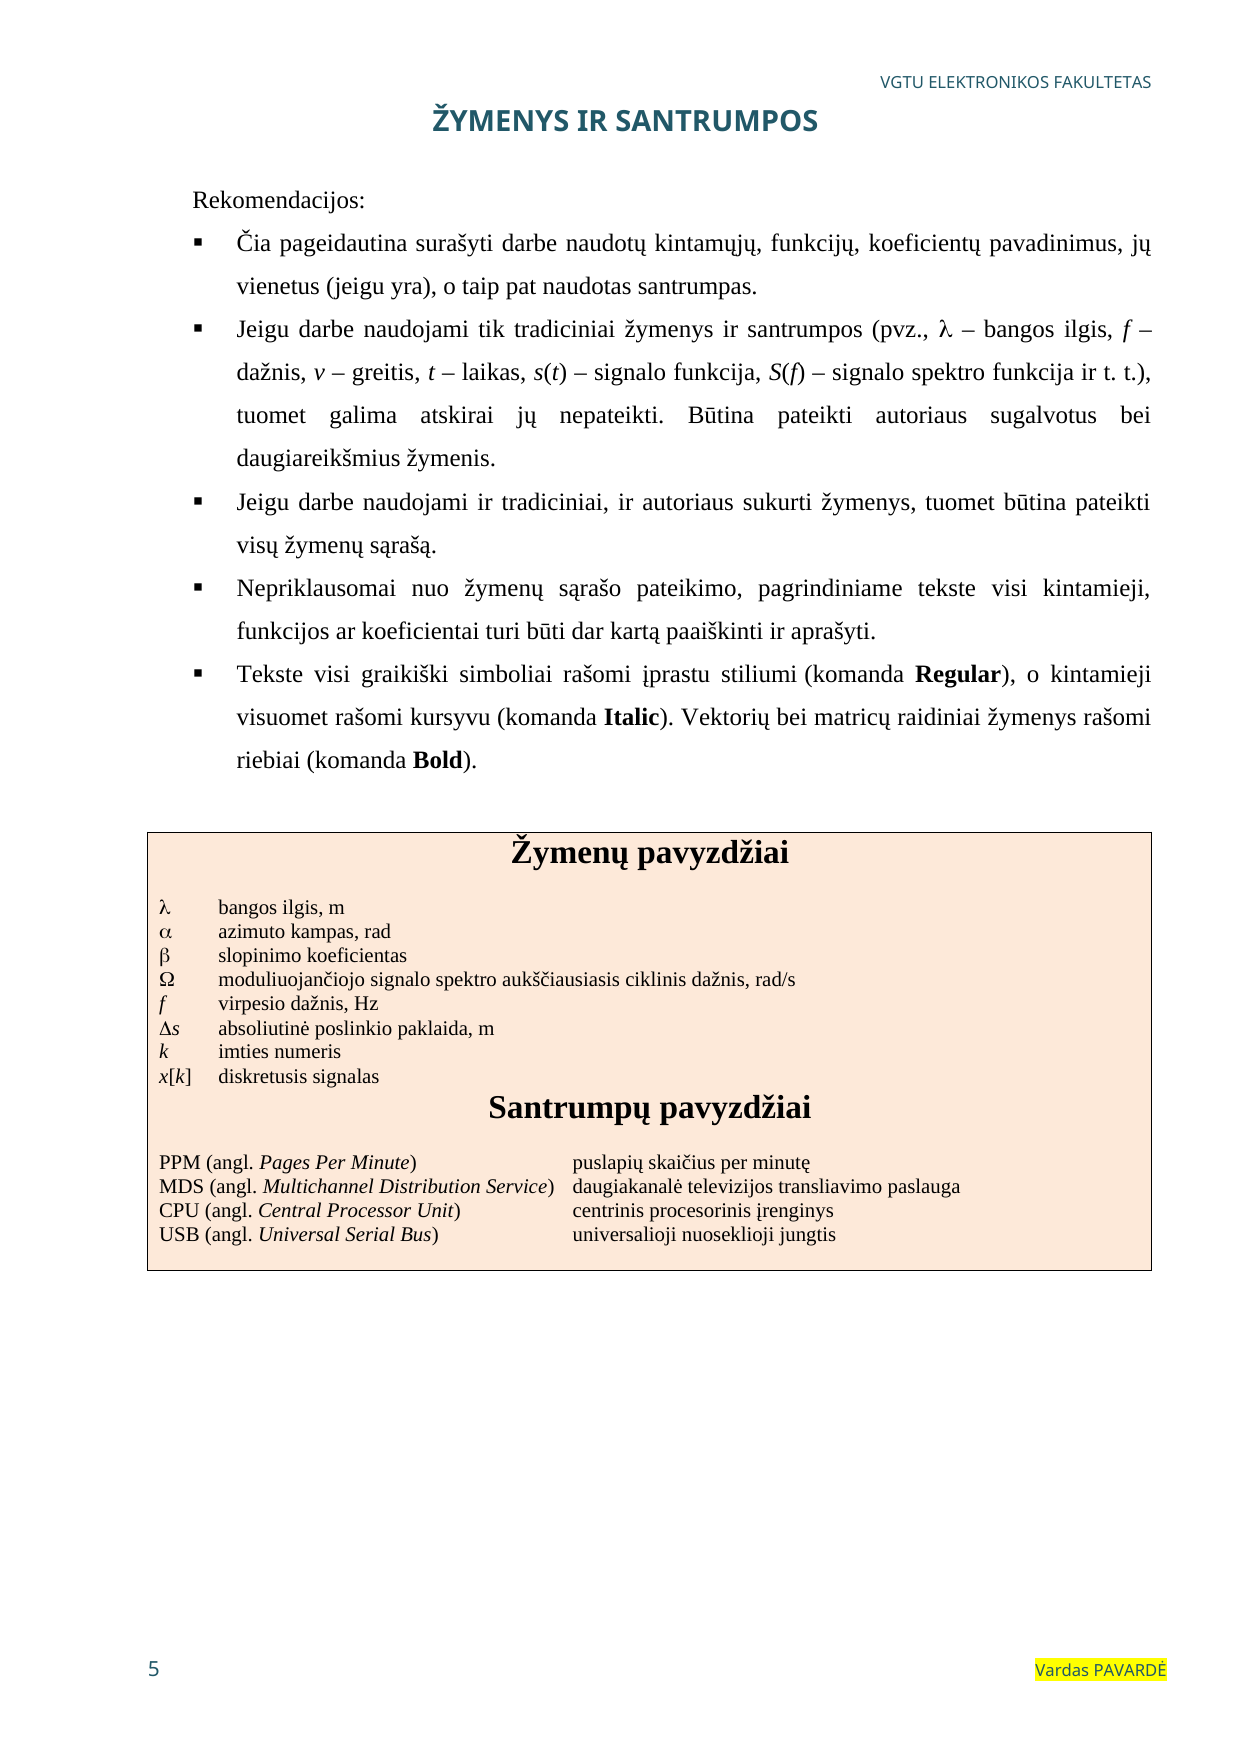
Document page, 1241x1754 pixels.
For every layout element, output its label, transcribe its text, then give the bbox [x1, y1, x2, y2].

text Nepriklausomai nuo žymenų sąrašo pateikimo, pagrindiniame tekste visi kintamieji, funkcijos ar koeficientai turi būti dar kartą paaiškinti ir aprašyti. [192, 573, 1152, 645]
table_header Žymenų pavyzdžiai bangos ilgis, m azimuto kampas, rad slopinimo koeficientas moduliuojančiojo signalo spektro aukščiausiasis ciklinis dažnis, rad/s f virpesio dažnis, Hz s absoliutinė poslinkio paklaida, m k imties numeris x[k] diskretusis signalas Santrumpų pavyzdžiai PPM (angl. Pages Per Minute) puslapių skaičius per minutę MDS (angl. Multichannel Distribution Service) daugiakanalė televizijos transliavimo paslauga CPU (angl. Central Processor Unit) centrinis procesorinis įrenginys USB (angl. Universal Serial Bus) universalioji nuoseklioji jungtis [148, 833, 1151, 1270]
text Rekomendacijos: [148, 185, 1152, 213]
text Jeigu darbe naudojami ir tradiciniai, ir autoriaus sukurti žymenys, tuomet būtina pateikti visų žymenų sąrašą. [192, 487, 1152, 558]
text Čia pageidautina surašyti darbe naudotų kintamųjų, funkcijų, koeficientų pavadinimus, jų vienetus (jeigu yra), o taip pat naudotas santrumpas. [192, 228, 1152, 300]
text Jeigu darbe naudojami tik tradiciniai žymenys ir santrumpos (pvz., – bangos ilgis, f – dažnis, v – greitis, t – laikas, s(t) – signalo funkcija, S(f) – signalo spektro funkcija ir t. t.), tuomet galima atskirai jų nepateikti. Būtina pateikti autoriaus sugalvotus bei daugiareikšmius žymenis. [192, 314, 1152, 472]
text Žymenys ir santrumpos [148, 100, 1103, 140]
text Tekste visi graikiški simboliai rašomi įprastu stiliumi (komanda Regular), o kintamieji visuomet rašomi kursyvu (komanda Italic). Vektorių bei matricų raidiniai žymenys rašomi riebiai (komanda Bold). [192, 659, 1152, 774]
